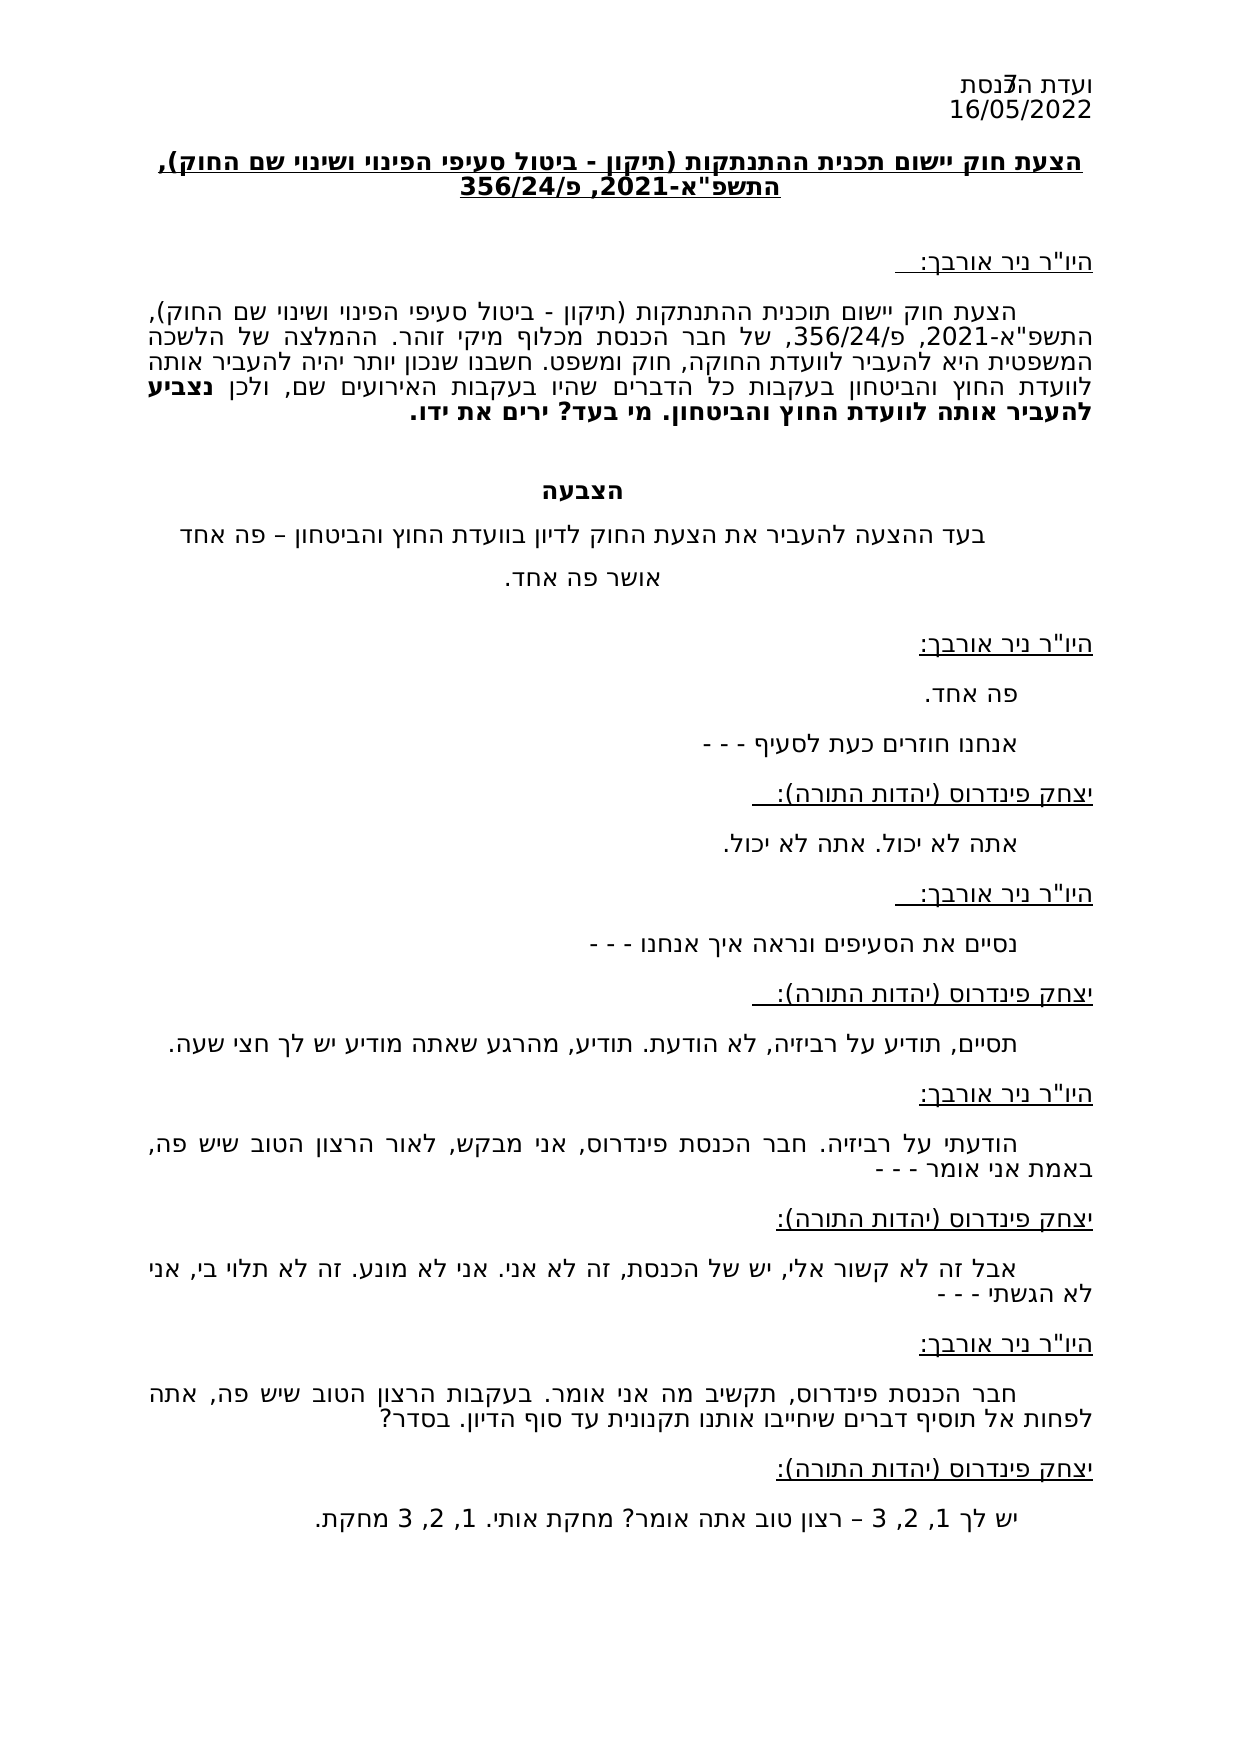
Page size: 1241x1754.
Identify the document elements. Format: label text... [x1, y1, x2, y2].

text אבל זה לא קשור אלי, יש של הכנסת, זה לא אני. אני לא מונע. זה לא תלוי בי, אני לא הגשתי - - - [147, 1257, 1093, 1307]
text נסיים את הסעיפים ונראה איך אנחנו - - - [147, 932, 1093, 957]
text בעד ההצעה להעביר את הצעת החוק לדיון בוועדת החוץ והביטחון – פה אחד [147, 520, 1093, 549]
text << יור >> היו"ר ניר אורבך: << יור >> [147, 250, 1093, 275]
text יש לך 1, 2, 3 – רצון טוב אתה אומר? מחקת אותי. 1, 2, 3 מחקת. [147, 1507, 1093, 1532]
text << יור >> היו"ר ניר אורבך: << יור >> [147, 1332, 1093, 1357]
text << יור >> היו"ר ניר אורבך: << יור >> [147, 882, 1093, 907]
text הצבעה [147, 476, 1093, 505]
text הודעתי על רביזיה. חבר הכנסת פינדרוס, אני מבקש, לאור הרצון הטוב שיש פה, באמת אני אומר - - - [147, 1132, 1093, 1182]
text << נושא >> הצעת חוק יישום תכנית ההתנתקות (תיקון - ביטול סעיפי הפינוי ושינוי שם החוק), התשפ"א-2021, פ/356/24 << נושא >> [147, 150, 1093, 200]
text << דובר >> יצחק פינדרוס (יהדות התורה): << דובר >> [147, 1207, 1093, 1232]
text << דובר >> יצחק פינדרוס (יהדות התורה): << דובר >> [147, 782, 1093, 807]
text << דובר >> יצחק פינדרוס (יהדות התורה): << דובר >> [147, 982, 1093, 1007]
text חבר הכנסת פינדרוס, תקשיב מה אני אומר. בעקבות הרצון הטוב שיש פה, אתה לפחות אל תוסיף דברים שיחייבו אותנו תקנונית עד סוף הדיון. בסדר? [147, 1382, 1093, 1432]
text תסיים, תודיע על רביזיה, לא הודעת. תודיע, מהרגע שאתה מודיע יש לך חצי שעה. [147, 1032, 1093, 1057]
text << יור >> היו"ר ניר אורבך: << יור >> [147, 1082, 1093, 1107]
text << דובר >> יצחק פינדרוס (יהדות התורה): << דובר >> [147, 1457, 1093, 1482]
text אנחנו חוזרים כעת לסעיף - - - [147, 732, 1093, 757]
text פה אחד. [147, 682, 1093, 707]
text הצעת חוק יישום תוכנית ההתנתקות (תיקון - ביטול סעיפי הפינוי ושינוי שם החוק), התשפ"א-2021, פ/356/24, של חבר הכנסת מכלוף מיקי זוהר. ההמלצה של הלשכה המשפטית היא להעביר לוועדת החוקה, חוק ומשפט. חשבנו שנכון יותר יהיה להעביר אותה לוועדת החוץ והביטחון בעקבות כל הדברים שהיו בעקבות האירועים שם, ולכן נצביע להעביר אותה לוועדת החוץ והביטחון. מי בעד? ירים את ידו. [147, 300, 1093, 425]
text אושר פה אחד. [147, 563, 1093, 593]
text << יור >> היו"ר ניר אורבך: << יור >> [147, 632, 1093, 657]
text אתה לא יכול. אתה לא יכול. [147, 832, 1093, 857]
